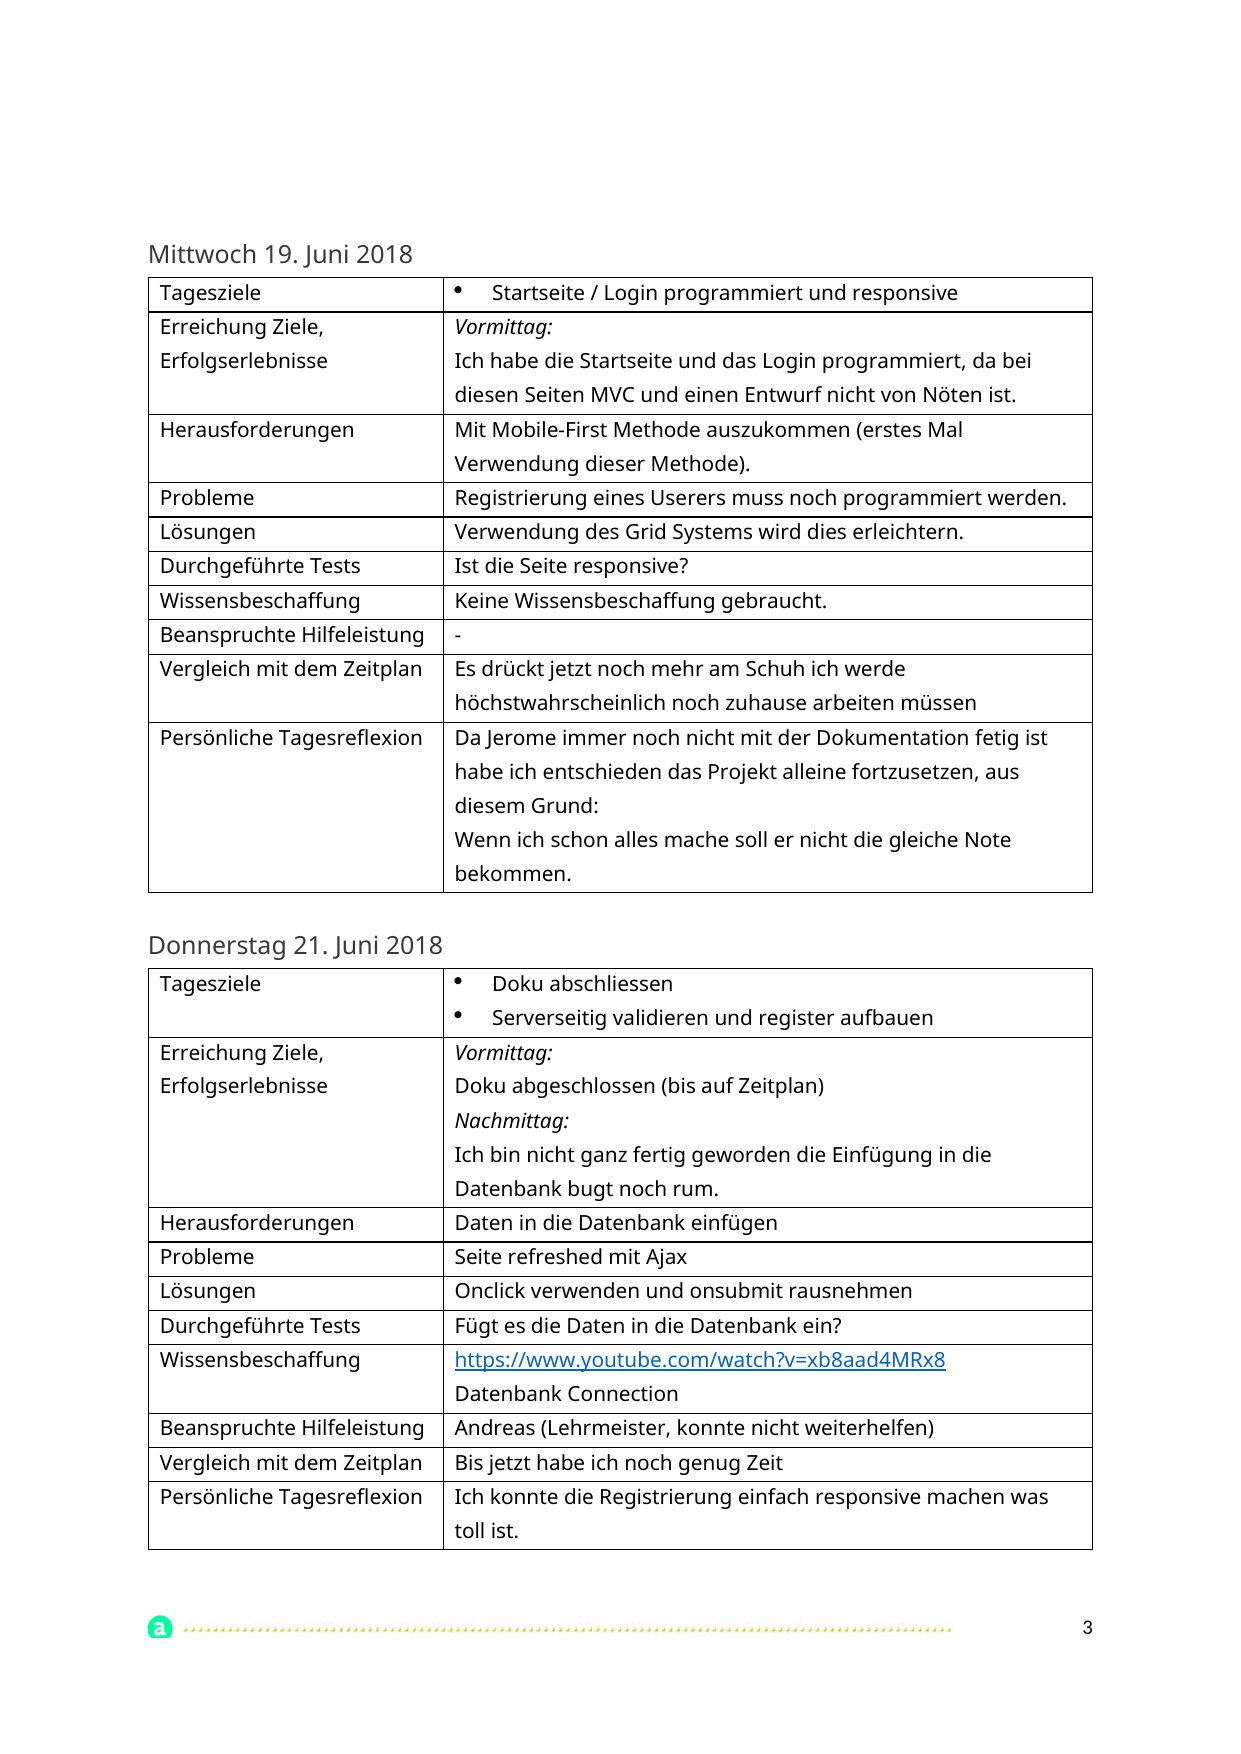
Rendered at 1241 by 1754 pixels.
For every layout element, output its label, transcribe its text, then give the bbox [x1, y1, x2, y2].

table_cell Vergleich mit dem Zeitplan [149, 1448, 443, 1481]
table_cell Wissensbeschaffung [149, 586, 443, 619]
table_cell Wissensbeschaffung [149, 1345, 443, 1412]
table_cell Seite refreshed mit Ajax [444, 1243, 1092, 1276]
table_cell Persönliche Tagesreflexion [149, 1482, 443, 1549]
table_cell Andreas (Lehrmeister, konnte nicht weiterhelfen) [444, 1414, 1092, 1447]
table_cell Onclick verwenden und onsubmit rausnehmen [444, 1277, 1092, 1310]
table_cell Lösungen [149, 518, 443, 551]
table_cell Beanspruchte Hilfeleistung [149, 1414, 443, 1447]
table_cell Herausforderungen [149, 1208, 443, 1241]
table_cell Keine Wissensbeschaffung gebraucht. [444, 586, 1092, 619]
table_header Doku abschliessen Serverseitig validieren und register aufbauen [444, 969, 1092, 1037]
table_cell Lösungen [149, 1277, 443, 1310]
table_cell https://www.youtube.com/watch?v=xb8aad4MRx8 Datenbank Connection [444, 1345, 1092, 1412]
table_cell Daten in die Datenbank einfügen [444, 1208, 1092, 1241]
table_header Tagesziele [149, 969, 443, 1037]
table_cell Fügt es die Daten in die Datenbank ein? [444, 1311, 1092, 1344]
table_cell Probleme [149, 483, 443, 516]
table_header Startseite / Login programmiert und responsive [444, 278, 1092, 311]
table_cell Vormittag: Doku abgeschlossen (bis auf Zeitplan) Nachmittag: Ich bin nicht ganz fertig geworden die Einfügung in die Datenbank bugt noch rum. [444, 1038, 1092, 1207]
table_cell Beanspruchte Hilfeleistung [149, 620, 443, 653]
text Donnerstag 21. Juni 2018 [148, 927, 1092, 961]
table_cell Da Jerome immer noch nicht mit der Dokumentation fetig ist habe ich entschieden das Projekt alleine fortzusetzen, aus diesem Grund: Wenn ich schon alles mache soll er nicht die gleiche Note bekommen. [444, 723, 1092, 892]
table_cell Persönliche Tagesreflexion [149, 723, 443, 892]
table_cell Vergleich mit dem Zeitplan [149, 655, 443, 722]
table_cell - [444, 620, 1092, 653]
table_cell Probleme [149, 1243, 443, 1276]
table_header Tagesziele [149, 278, 443, 311]
table_cell Durchgeführte Tests [149, 552, 443, 585]
picture [147, 1615, 953, 1638]
table_cell Erreichung Ziele, Erfolgserlebnisse [149, 1038, 443, 1207]
table_cell Verwendung des Grid Systems wird dies erleichtern. [444, 518, 1092, 551]
table_cell Registrierung eines Userers muss noch programmiert werden. [444, 483, 1092, 516]
table_cell Herausforderungen [149, 415, 443, 482]
table_cell Es drückt jetzt noch mehr am Schuh ich werde höchstwahrscheinlich noch zuhause arbeiten müssen [444, 655, 1092, 722]
table_cell Erreichung Ziele, Erfolgserlebnisse [149, 313, 443, 414]
table_cell Durchgeführte Tests [149, 1311, 443, 1344]
table_cell Ist die Seite responsive? [444, 552, 1092, 585]
table_cell Vormittag: Ich habe die Startseite und das Login programmiert, da bei diesen Seiten MVC und einen Entwurf nicht von Nöten ist. [444, 313, 1092, 414]
table_cell Bis jetzt habe ich noch genug Zeit [444, 1448, 1092, 1481]
text Mittwoch 19. Juni 2018 [148, 236, 1092, 270]
table_cell Mit Mobile-First Methode auszukommen (erstes Mal Verwendung dieser Methode). [444, 415, 1092, 482]
table_cell Ich konnte die Registrierung einfach responsive machen was toll ist. [444, 1482, 1092, 1549]
